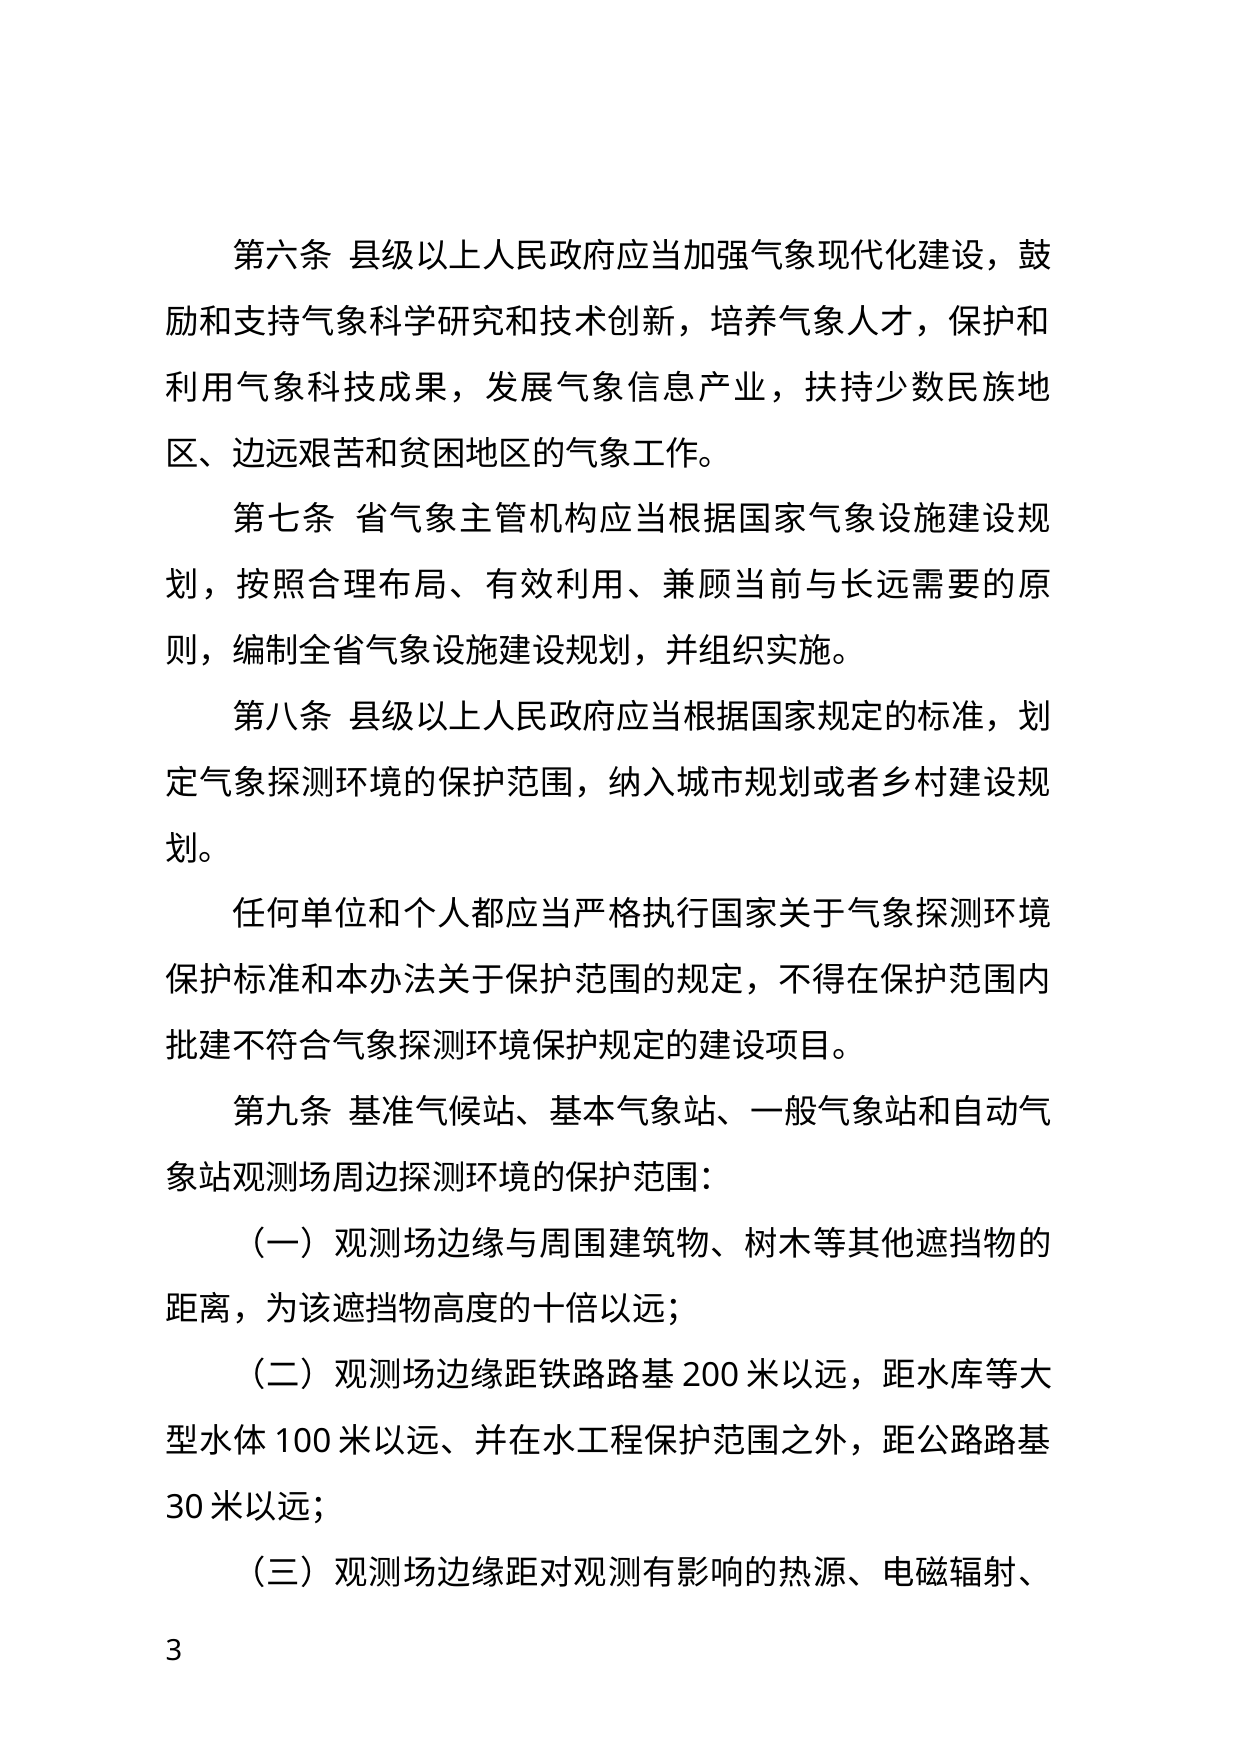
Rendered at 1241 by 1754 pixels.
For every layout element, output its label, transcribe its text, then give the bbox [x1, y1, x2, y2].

text 第七条 省气象主管机构应当根据国家气象设施建设规划，按照合理布局、有效利用、兼顾当前与长远需要的原则，编制全省气象设施建设规划，并组织实施。 [165, 483, 1052, 681]
text 第九条 基准气候站、基本气象站、一般气象站和自动气象站观测场周边探测环境的保护范围： [165, 1076, 1052, 1207]
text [165, 1537, 1052, 1602]
text 任何单位和个人都应当严格执行国家关于气象探测环境保护标准和本办法关于保护范围的规定，不得在保护范围内批建不符合气象探测环境保护规定的建设项目。 [165, 878, 1052, 1076]
text （一）观测场边缘与周围建筑物、树木等其他遮挡物的距离，为该遮挡物高度的十倍以远； [165, 1207, 1052, 1339]
text （二）观测场边缘距铁路路基200米以远，距水库等大型水体100米以远、并在水工程保护范围之外，距公路路基30米以远； [165, 1339, 1052, 1537]
text 第八条 县级以上人民政府应当根据国家规定的标准，划定气象探测环境的保护范围，纳入城市规划或者乡村建设规划。 [165, 681, 1052, 878]
text 第六条 县级以上人民政府应当加强气象现代化建设，鼓励和支持气象科学研究和技术创新，培养气象人才，保护和利用气象科技成果，发展气象信息产业，扶持少数民族地区、边远艰苦和贫困地区的气象工作。 [165, 220, 1052, 483]
